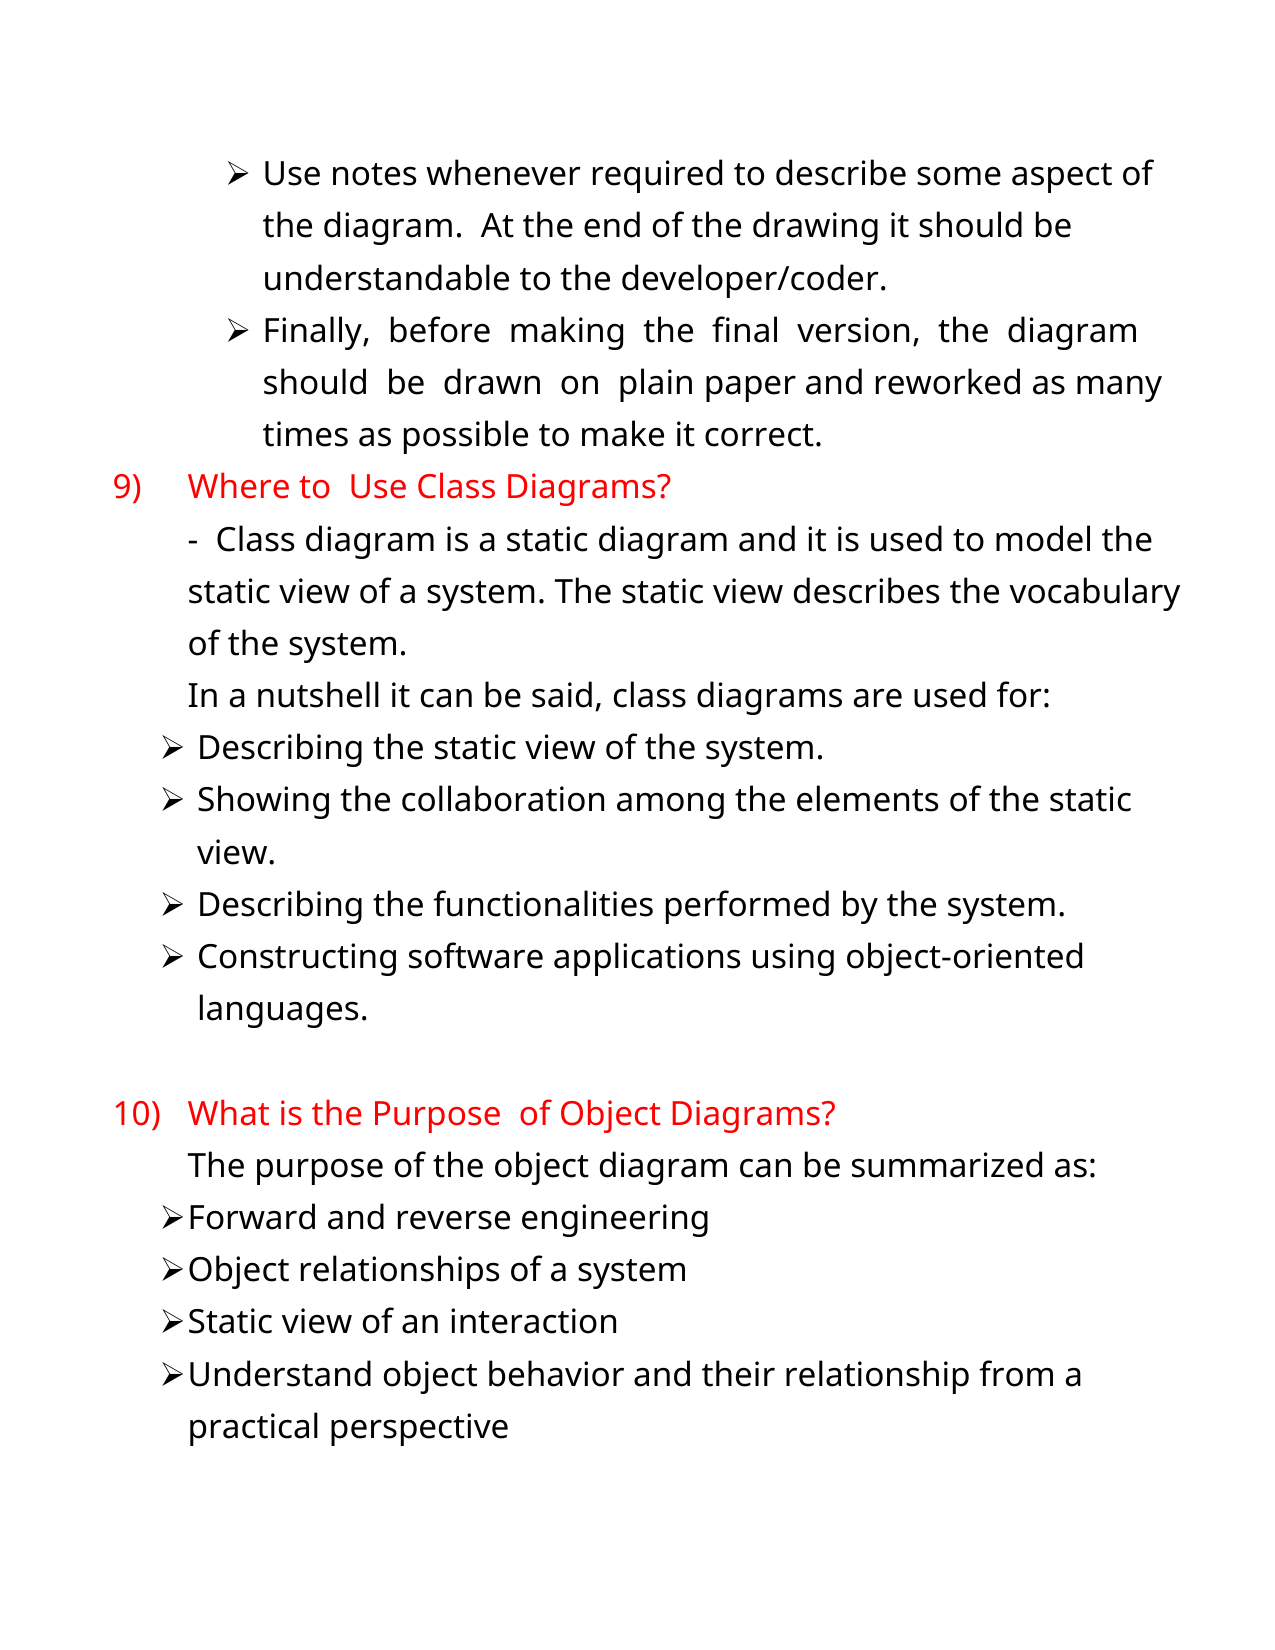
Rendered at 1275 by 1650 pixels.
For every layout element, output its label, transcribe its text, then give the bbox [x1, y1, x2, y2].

list Use notes whenever required to describe some aspect of the diagram. At the end of the drawing it should be understandable to the developer/coder. [225, 150, 1200, 300]
list - Class diagram is a static diagram and it is used to model the static view of a system. The static view describes the vocabulary of the system. [187, 515, 1200, 665]
list Static view of an interaction [159, 1298, 1200, 1343]
list Describing the functionalities performed by the system. [159, 881, 1200, 926]
list What is the Purpose of Object Diagrams? [112, 1089, 1200, 1135]
list The purpose of the object diagram can be summarized as: [187, 1142, 1200, 1187]
list Describing the static view of the system. [159, 724, 1200, 769]
list Constructing software applications using object-oriented languages. [159, 933, 1200, 1030]
list Forward and reverse engineering [159, 1194, 1200, 1239]
list Finally, before making the final version, the diagram should be drawn on plain paper and reworked as many times as possible to make it correct. [225, 307, 1200, 456]
list Where to Use Class Diagrams? [112, 463, 1200, 508]
list Showing the collaboration among the elements of the static view. [159, 776, 1200, 874]
list Understand object behavior and their relationship from a practical perspective [159, 1350, 1200, 1448]
list Object relationships of a system [159, 1246, 1200, 1291]
list In a nutshell it can be said, class diagrams are used for: [187, 672, 1200, 717]
